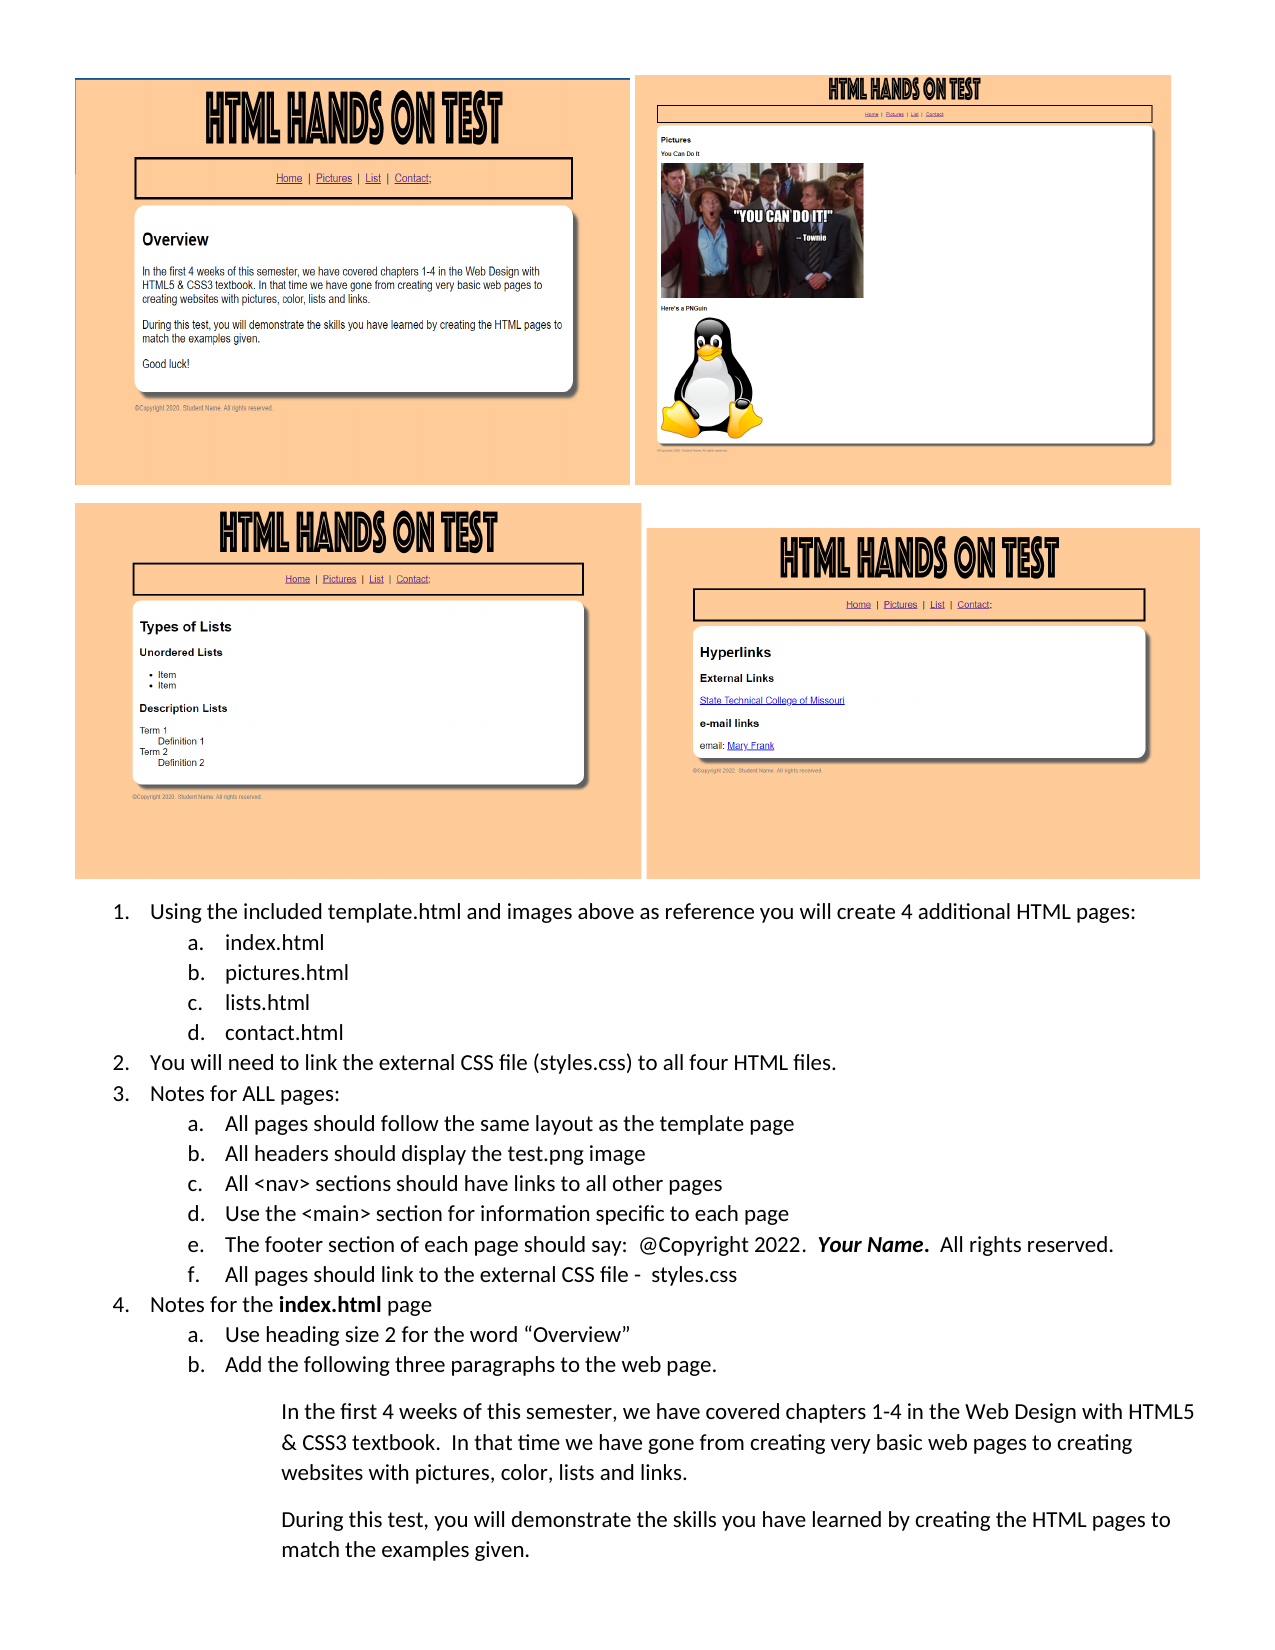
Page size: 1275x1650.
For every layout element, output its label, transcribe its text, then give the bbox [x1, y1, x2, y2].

list Notes for ALL pages: [112, 1079, 1200, 1107]
picture [646, 528, 1200, 879]
list index.html [187, 928, 1200, 956]
picture [75, 503, 642, 879]
list lists.html [187, 988, 1200, 1016]
text During this test, you will demonstrate the skills you have learned by creating the HTML pages to match the examples given. [281, 1505, 1200, 1563]
picture [75, 78, 630, 485]
list pictures.html [187, 958, 1200, 986]
list Add the following three paragraphs to the web page. [187, 1351, 1200, 1378]
list Using the included template.html and images above as reference you will create 4 additional HTML pages: [112, 897, 1200, 925]
list All pages should link to the external CSS file - styles.css [187, 1260, 1200, 1288]
list contact.html [187, 1018, 1200, 1046]
list Use heading size 2 for the word “Overview” [187, 1320, 1200, 1348]
list You will need to link the external CSS file (styles.css) to all four HTML files. [112, 1048, 1200, 1076]
list All pages should follow the same layout as the template page [187, 1109, 1200, 1137]
list All headers should display the test.png image [187, 1139, 1200, 1167]
list Notes for the index.html page [112, 1290, 1200, 1318]
list Use the <main> section for information specific to each page [187, 1199, 1200, 1227]
text In the first 4 weeks of this semester, we have covered chapters 1-4 in the Web Design with HTML5 & CSS3 textbook. In that time we have gone from creating very basic web pages to creating websites with pictures, color, lists and links. [281, 1397, 1200, 1486]
list All <nav> sections should have links to all other pages [187, 1169, 1200, 1197]
list The footer section of each page should say: @Copyright 2022. Your Name. All rights reserved. [187, 1230, 1200, 1258]
picture [635, 75, 1172, 485]
